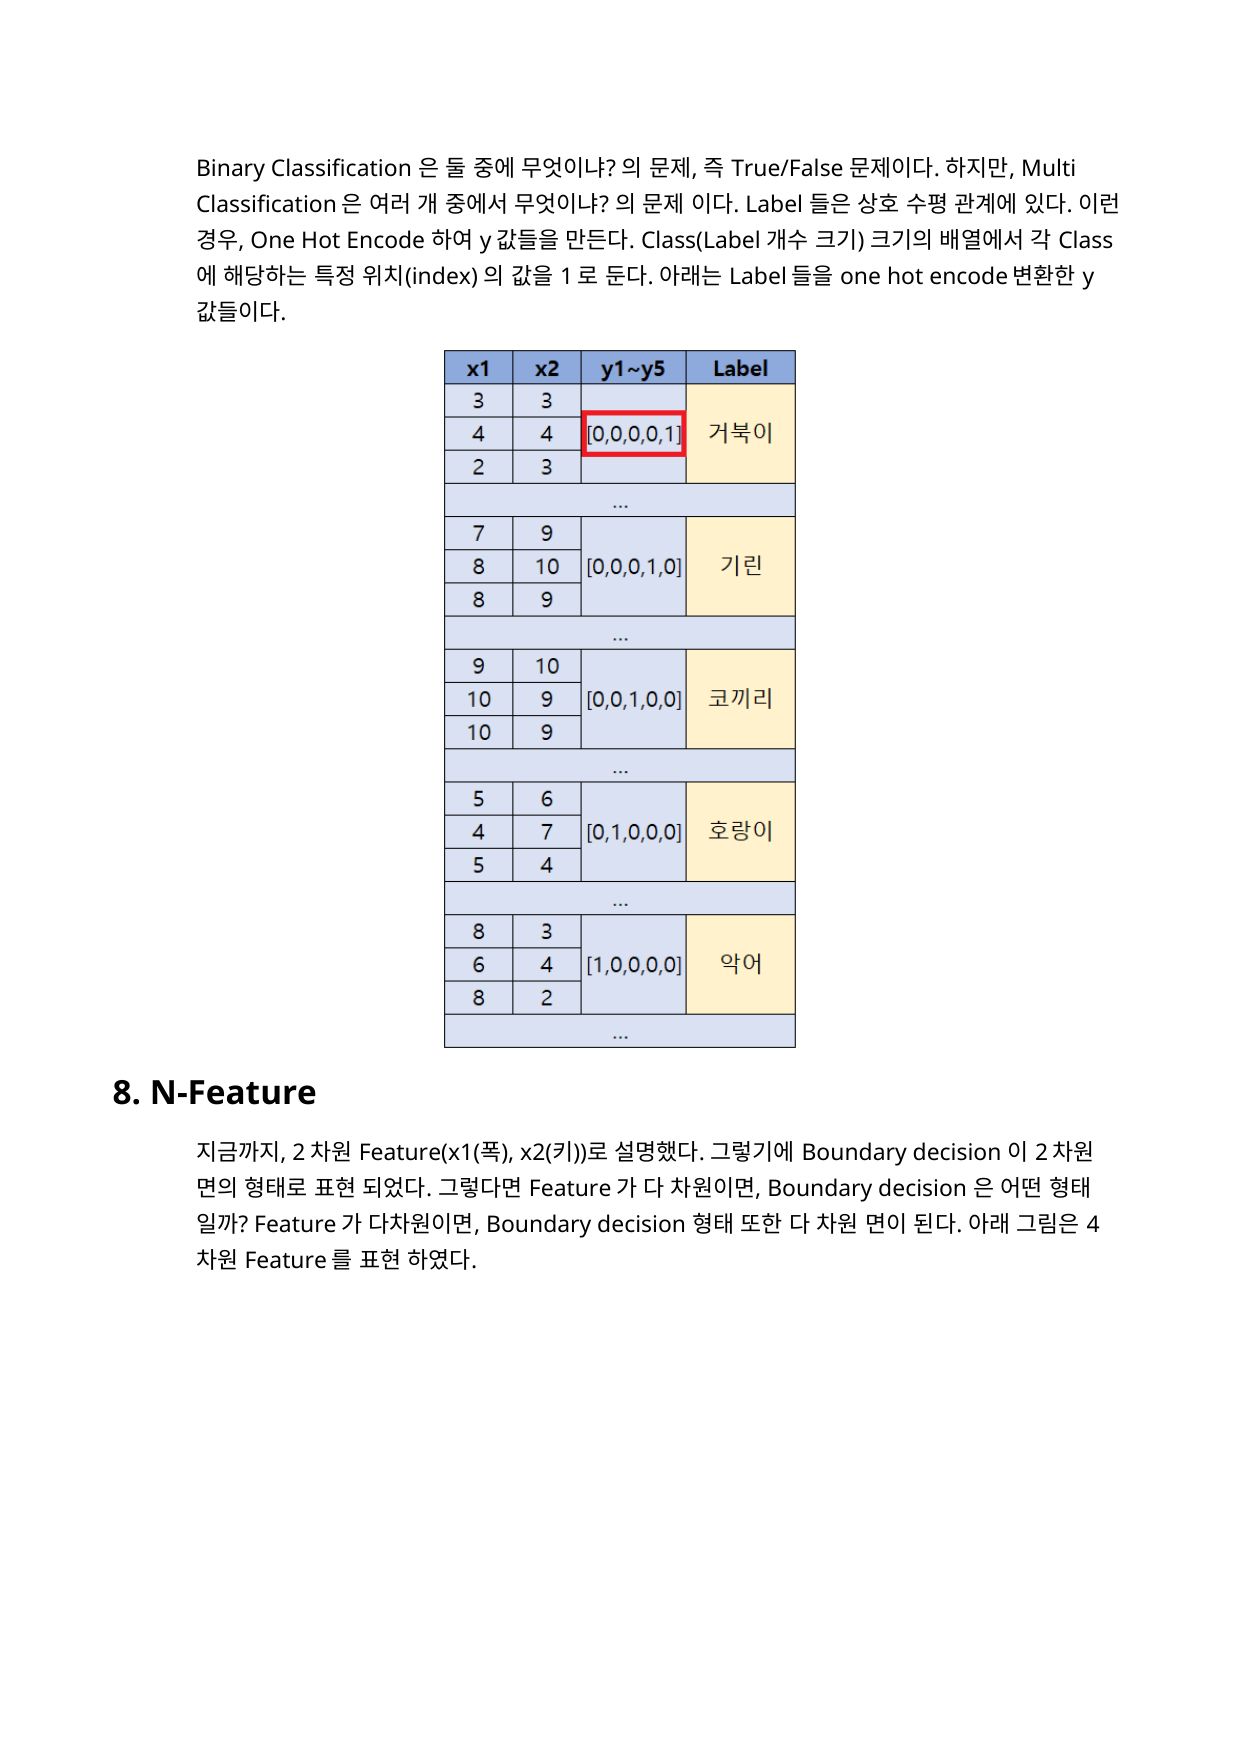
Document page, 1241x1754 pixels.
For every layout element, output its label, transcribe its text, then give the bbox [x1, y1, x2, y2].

text 지금까지, 2차원 Feature(x1(폭), x2(키))로 설명했다. 그렇기에 Boundary decision 이 2차원 면의 형태로 표현 되었다. 그렇다면 Feature가 다 차원이면, Boundary decision 은 어떤 형태 일까? Feature가 다차원이면, Boundary decision 형태 또한 다 차원 면이 된다. 아래 그림은 4차원 Feature를 표현 하였다. [196, 1134, 1128, 1275]
text Binary Classification 은 둘 중에 무엇이냐? 의 문제, 즉 True/False 문제이다. 하지만, Multi Classification은 여러 개 중에서 무엇이냐? 의 문제 이다. Label 들은 상호 수평 관계에 있다. 이런 경우, One Hot Encode 하여 y값들을 만든다. Class(Label 개수 크기) 크기의 배열에서 각 Class 에 해당하는 특정 위치(index) 의 값을 1로 둔다. 아래는 Label들을 one hot encode변환한 y값들이다. [196, 150, 1128, 327]
picture [442, 346, 799, 1050]
text 8. N-Feature [112, 1068, 1128, 1114]
